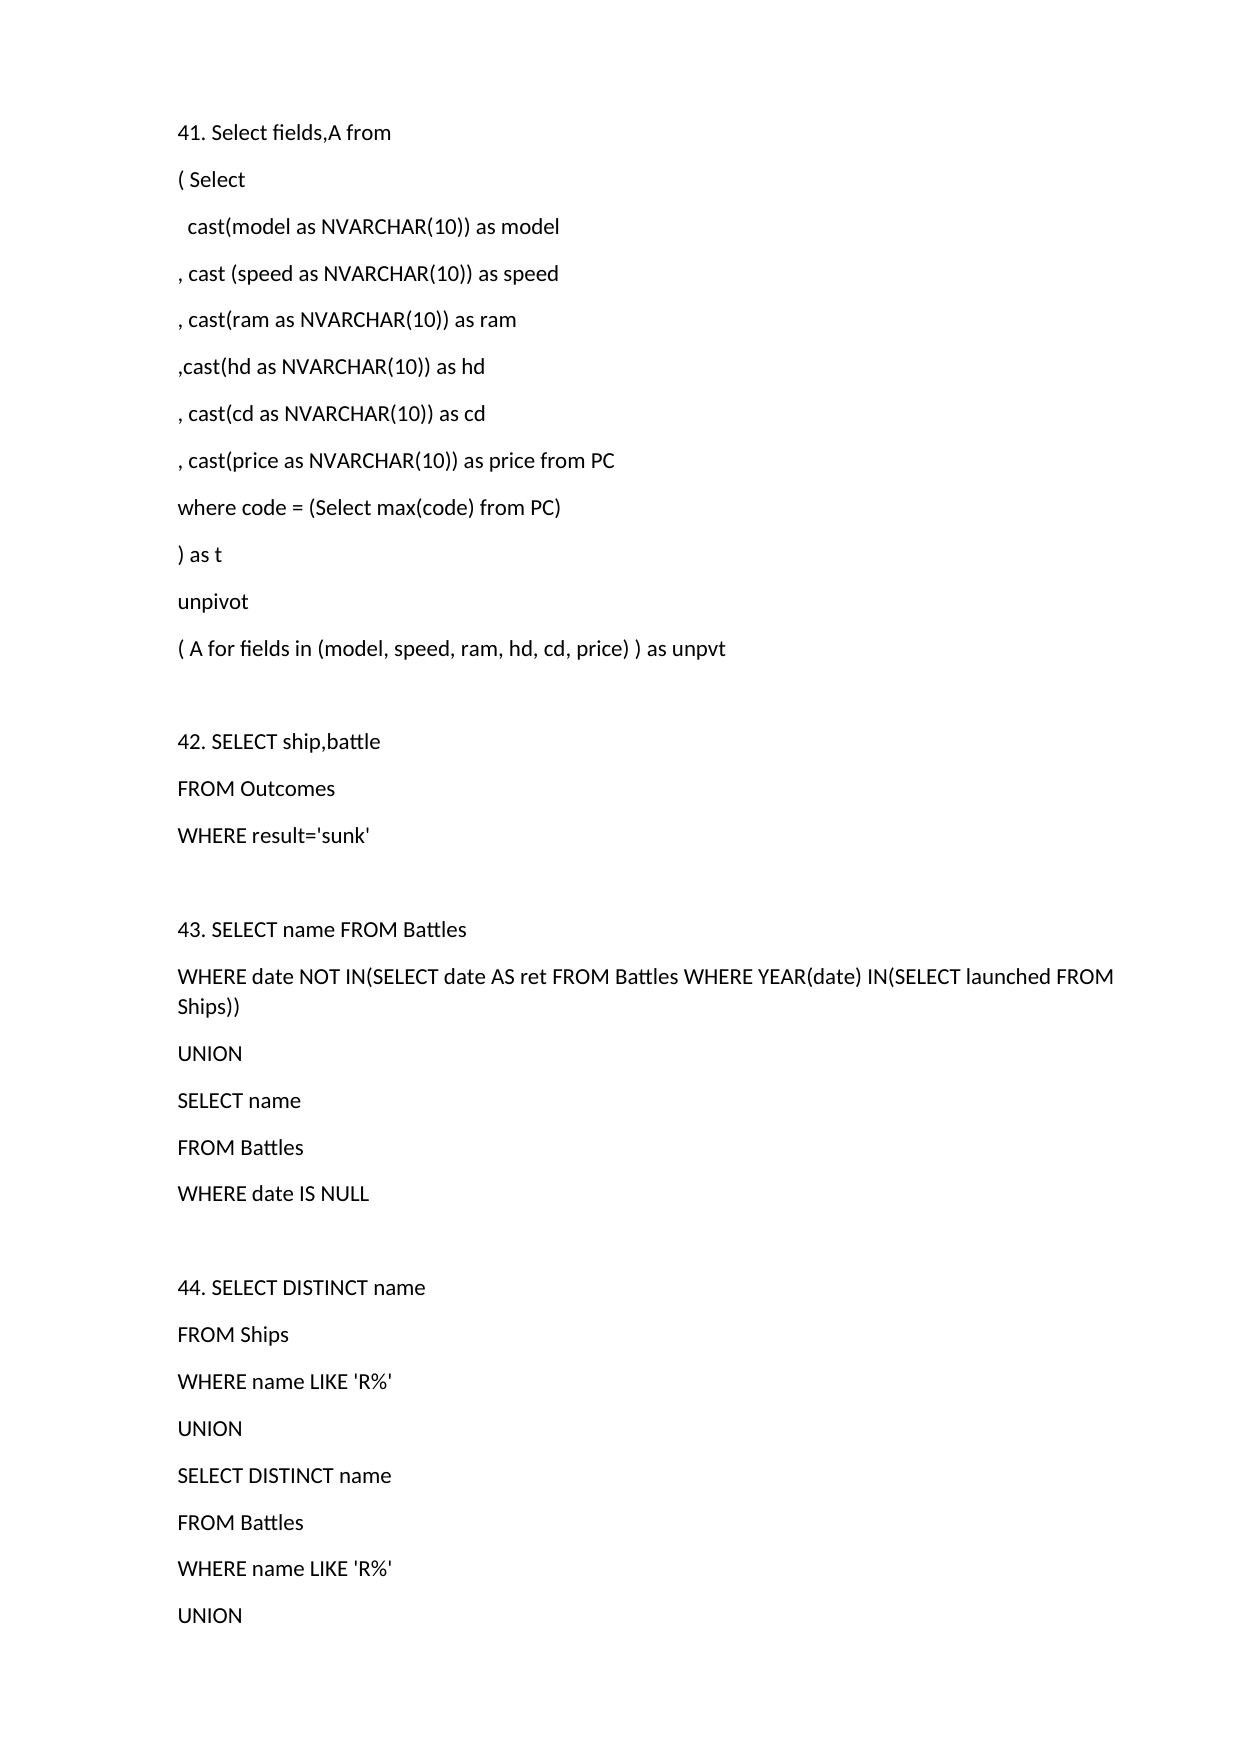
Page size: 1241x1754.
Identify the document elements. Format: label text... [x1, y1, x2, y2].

text WHERE name LIKE 'R%' [177, 1367, 1152, 1395]
text 43. SELECT name FROM Battles [177, 915, 1152, 943]
text SELECT DISTINCT name [177, 1461, 1152, 1489]
text WHERE name LIKE 'R%' [177, 1554, 1152, 1583]
text ) as t [177, 540, 1152, 568]
text where code = (Select max(code) from PC) [177, 493, 1152, 521]
text ( Select [177, 165, 1152, 193]
text WHERE date NOT IN(SELECT date AS ret FROM Battles WHERE YEAR(date) IN(SELECT launched FROM Ships)) [177, 962, 1152, 1020]
text 44. SELECT DISTINCT name [177, 1273, 1152, 1301]
text , cast(price as NVARCHAR(10)) as price from PC [177, 446, 1152, 474]
text 42. SELECT ship,battle [177, 727, 1152, 756]
text ( A for fields in (model, speed, ram, hd, cd, price) ) as unpvt [177, 634, 1152, 662]
text FROM Battles [177, 1508, 1152, 1536]
text , cast(ram as NVARCHAR(10)) as ram [177, 306, 1152, 334]
text UNION [177, 1414, 1152, 1442]
text FROM Outcomes [177, 774, 1152, 802]
text , cast(cd as NVARCHAR(10)) as cd [177, 399, 1152, 427]
text cast(model as NVARCHAR(10)) as model [177, 212, 1152, 240]
text UNION [177, 1039, 1152, 1067]
text SELECT name [177, 1086, 1152, 1114]
text FROM Ships [177, 1320, 1152, 1348]
text FROM Battles [177, 1133, 1152, 1161]
text , cast (speed as NVARCHAR(10)) as speed [177, 259, 1152, 287]
text ,cast(hd as NVARCHAR(10)) as hd [177, 352, 1152, 381]
text WHERE date IS NULL [177, 1179, 1152, 1208]
text WHERE result='sunk' [177, 821, 1152, 849]
text 41. Select fields,A from [177, 118, 1152, 146]
text UNION [177, 1601, 1152, 1629]
text unpivot [177, 587, 1152, 615]
